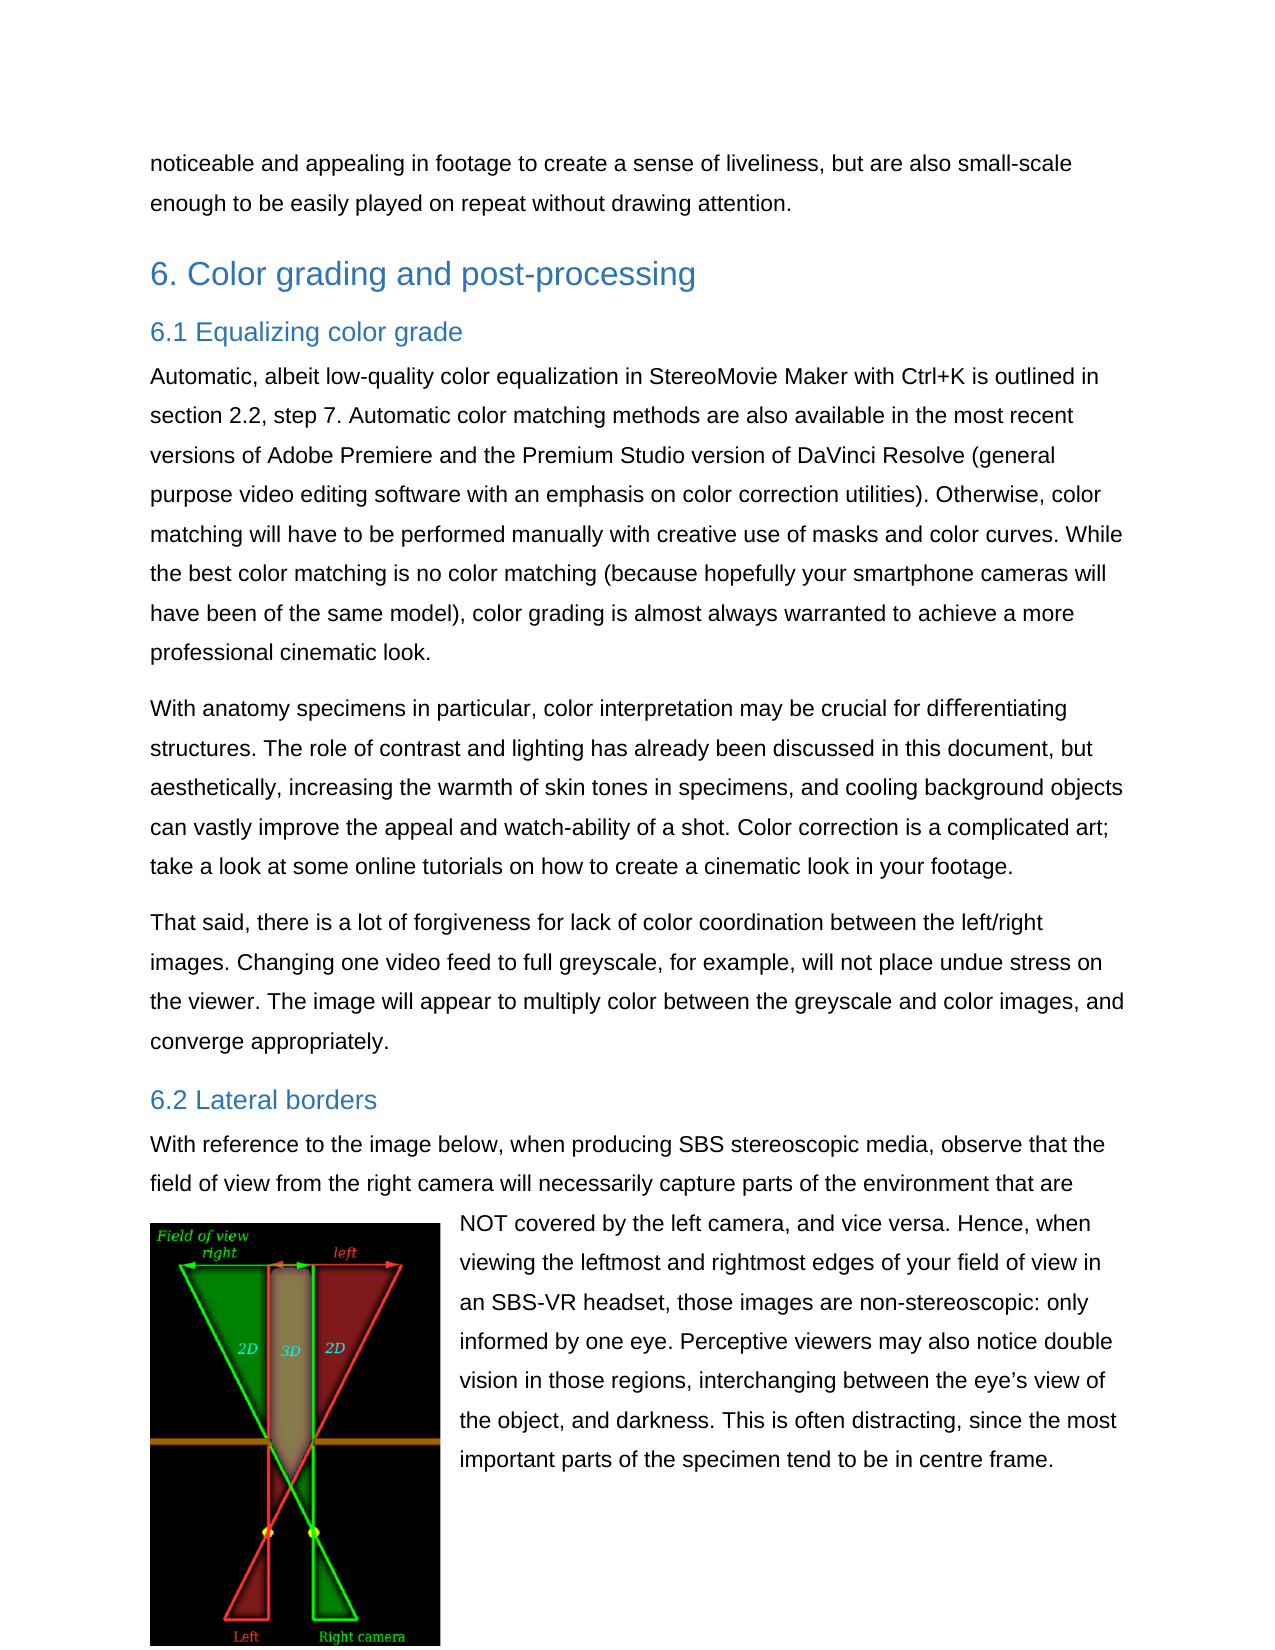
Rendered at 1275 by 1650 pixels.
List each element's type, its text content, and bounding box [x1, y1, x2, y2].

subtitle 6. Color grading and post-processing [150, 254, 1125, 292]
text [150, 150, 1125, 216]
text Automatic, albeit low-quality color equalization in StereoMovie Maker with Ctrl+K is outlined in section 2.2, step 7. Automatic color matching methods are also available in the most recent versions of Adobe Premiere and the Premium Studio version of DaVinci Resolve (general purpose video editing software with an emphasis on color correction utilities). Otherwise, color matching will have to be performed manually with creative use of masks and color curves. While the best color matching is no color matching (because hopefully your smartphone cameras will have been of the same model), color grading is almost always warranted to achieve a more professional cinematic look. [150, 363, 1125, 665]
subtitle 6.1 Equalizing color grade [150, 316, 1125, 347]
picture [150, 1223, 441, 1646]
text With reference to the image below, when producing SBS stereoscopic media, observe that the ﬁeld of view from the right camera will necessarily capture parts of the environment that are NOT covered by the left camera, and vice versa. Hence, when viewing the leftmost and rightmost edges of your ﬁeld of view in an SBS-VR headset, those images are non-stereoscopic: only informed by one eye. Perceptive viewers may also notice double vision in those regions, interchanging between the eye’s view of the object, and darkness. This is often distracting, since the most important parts of the specimen tend to be in centre frame. [150, 1131, 1125, 1473]
text With anatomy specimens in particular, color interpretation may be crucial for diﬀerentiating structures. The role of contrast and lighting has already been discussed in this document, but aesthetically, increasing the warmth of skin tones in specimens, and cooling background objects can vastly improve the appeal and watch-ability of a shot. Color correction is a complicated art; take a look at some online tutorials on how to create a cinematic look in your footage. [150, 695, 1125, 879]
text That said, there is a lot of forgiveness for lack of color coordination between the left/right images. Changing one video feed to full greyscale, for example, will not place undue stress on the viewer. The image will appear to multiply color between the greyscale and color images, and converge appropriately. [150, 909, 1125, 1054]
subtitle 6.2 Lateral borders [150, 1084, 1125, 1115]
